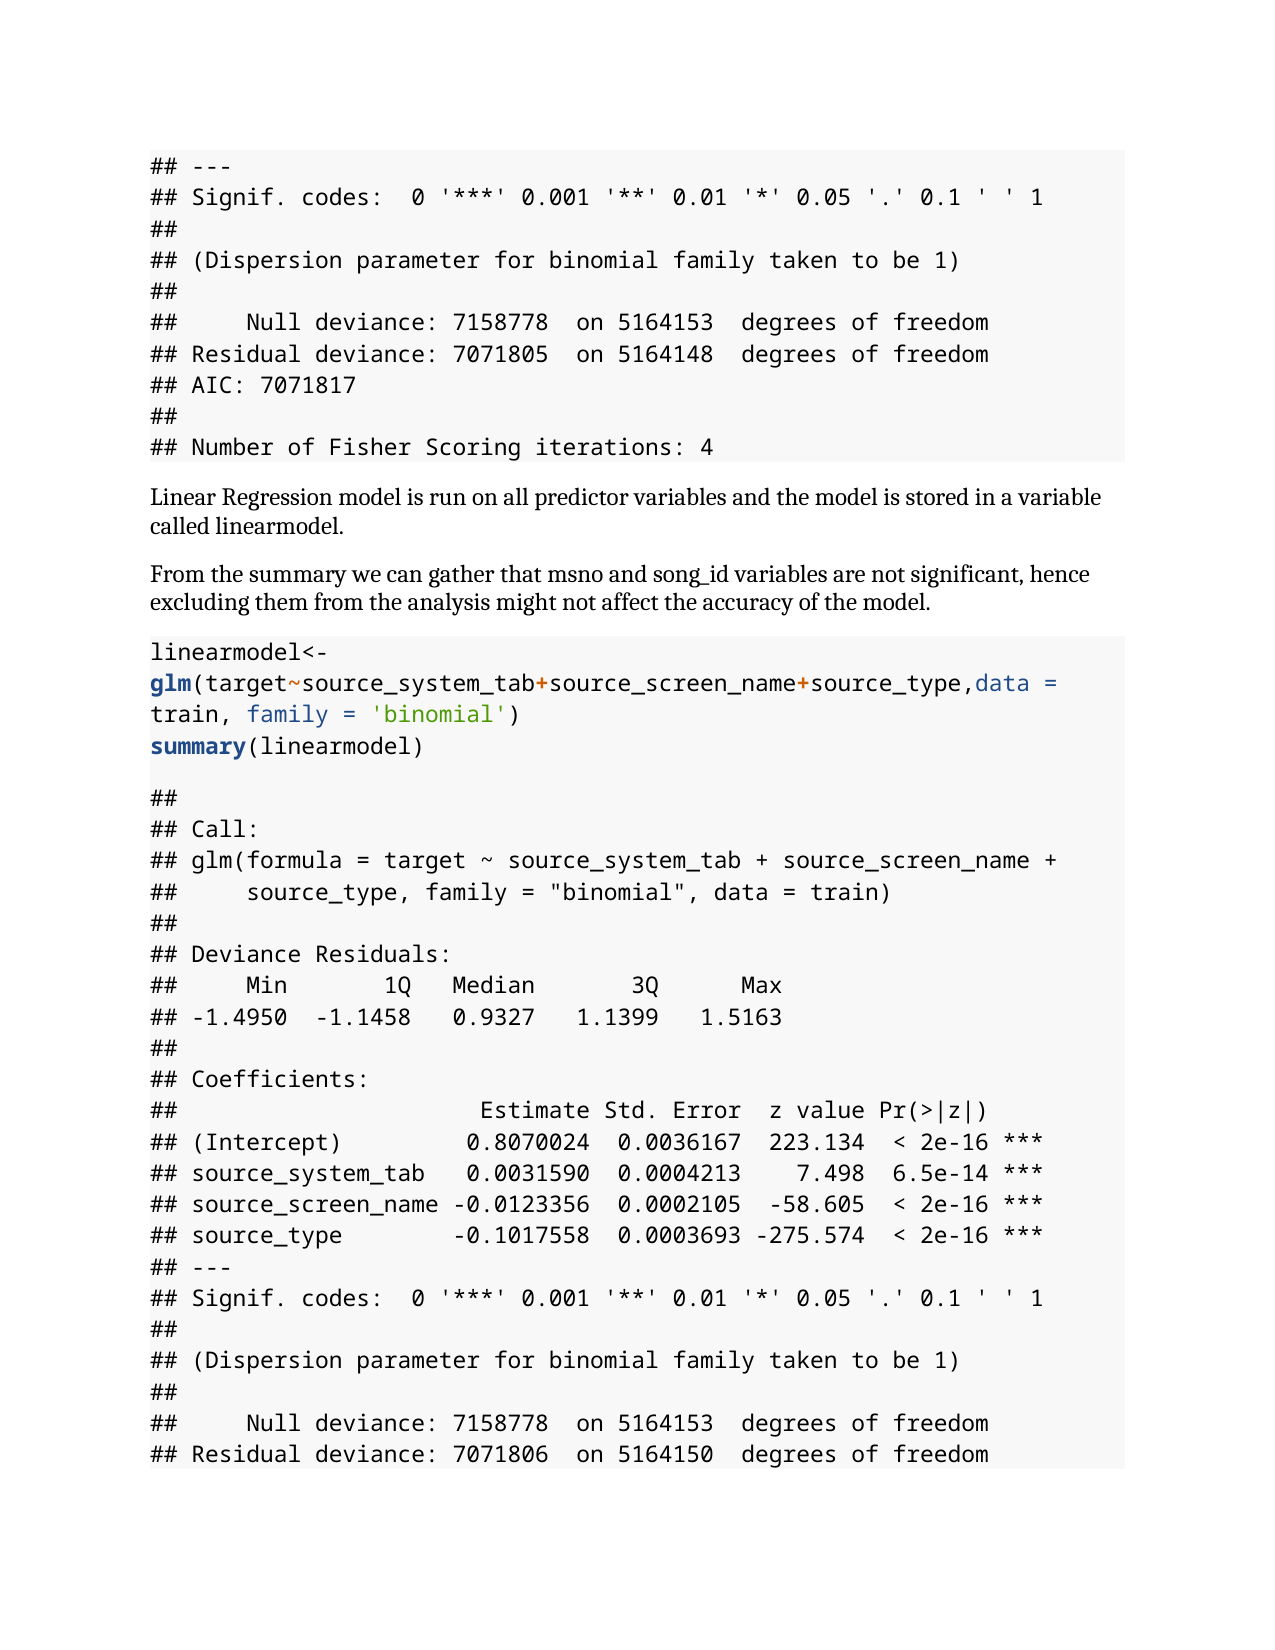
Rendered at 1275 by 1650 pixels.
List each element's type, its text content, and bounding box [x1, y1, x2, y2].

text From the summary we can gather that msno and song_id variables are not significant, hence excluding them from the analysis might not affect the accuracy of the model. [150, 559, 1125, 617]
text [150, 150, 1125, 462]
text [150, 782, 1125, 1469]
text linearmodel<-glm(target~source_system_tab+source_screen_name+source_type,data = train, family = 'binomial') summary(linearmodel) [150, 636, 1125, 761]
text Linear Regression model is run on all predictor variables and the model is stored in a variable called linearmodel. [150, 483, 1125, 541]
